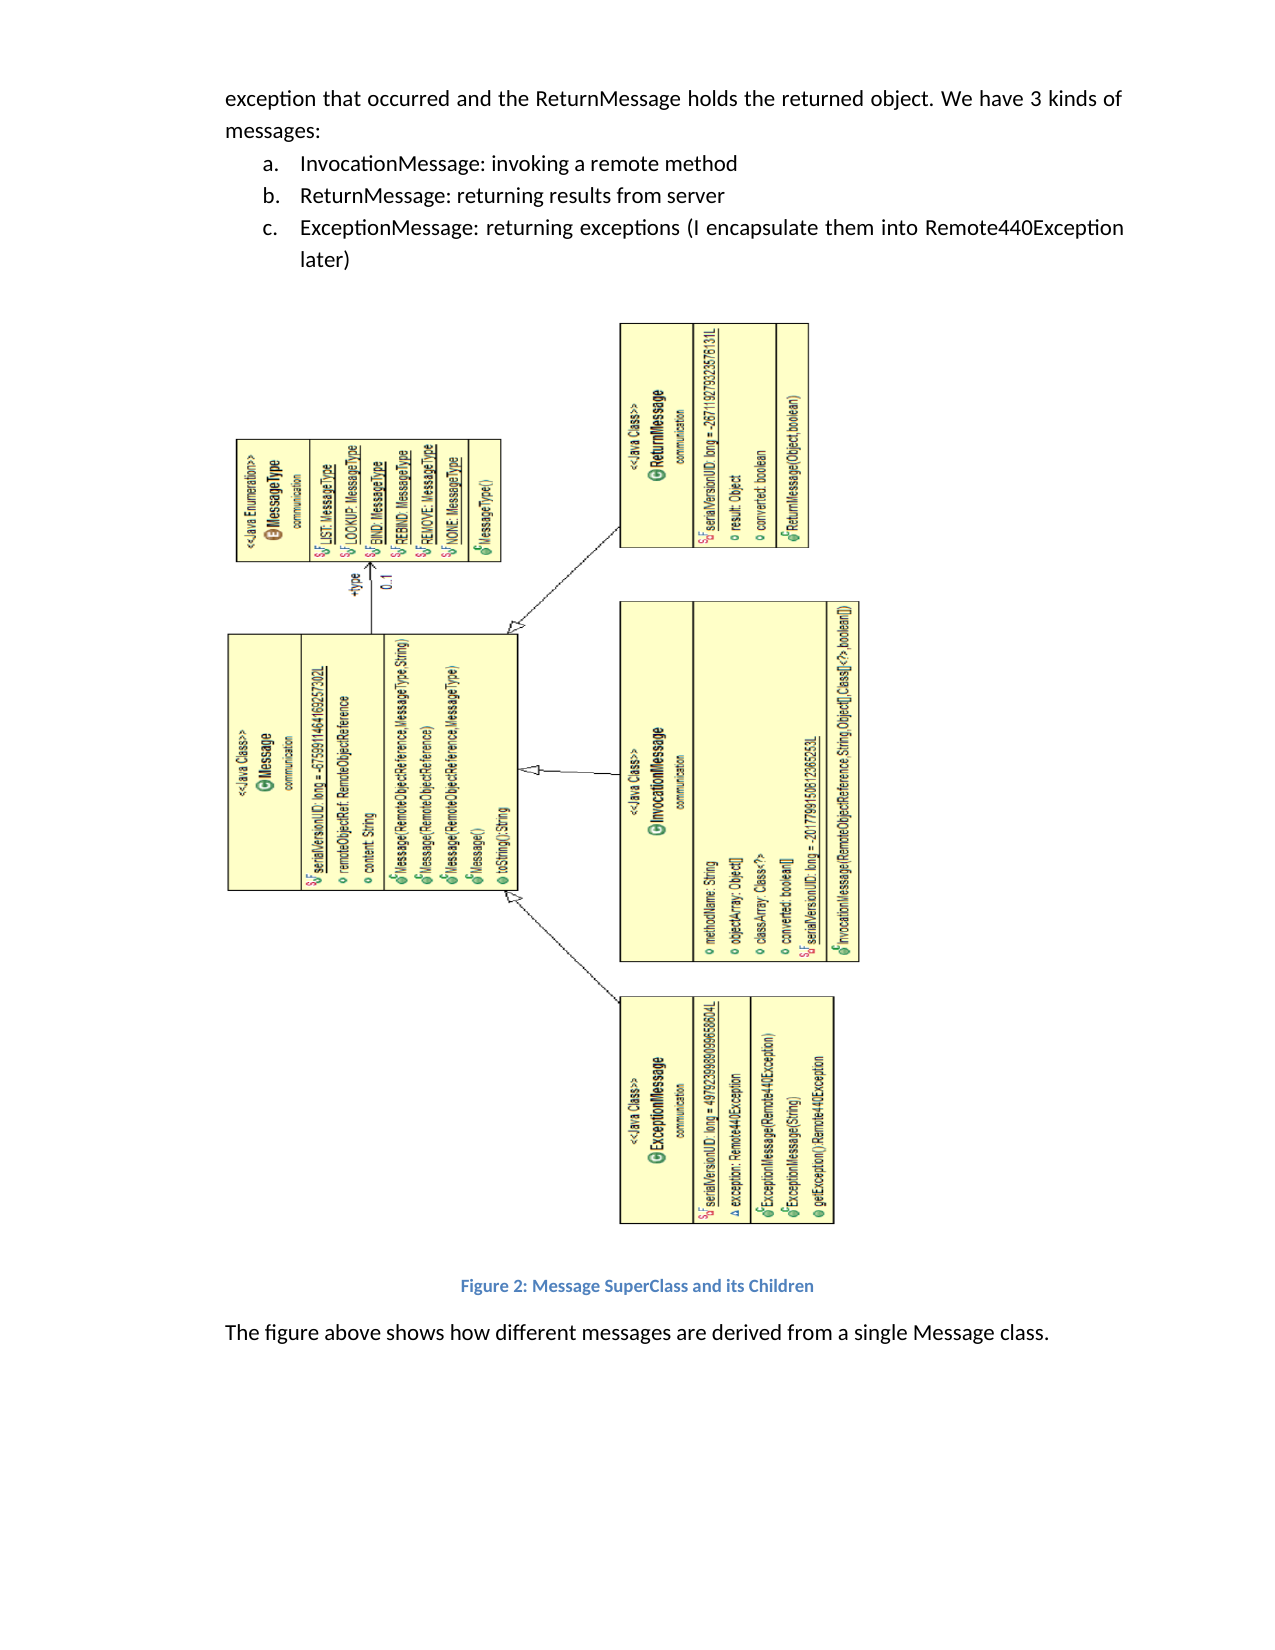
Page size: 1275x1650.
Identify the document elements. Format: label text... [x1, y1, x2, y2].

text Figure 2: Message SuperClass and its Children [150, 1274, 1125, 1297]
list ReturnMessage: returning results from server [262, 181, 1125, 209]
picture [225, 301, 889, 1249]
text The figure above shows how different messages are derived from a single Message class. [150, 1318, 1125, 1346]
list InvocationMessage: invoking a remote method [262, 149, 1125, 177]
list ExceptionMessage: returning exceptions (I encapsulate them into Remote440Exception later) [262, 213, 1125, 273]
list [187, 84, 1125, 144]
